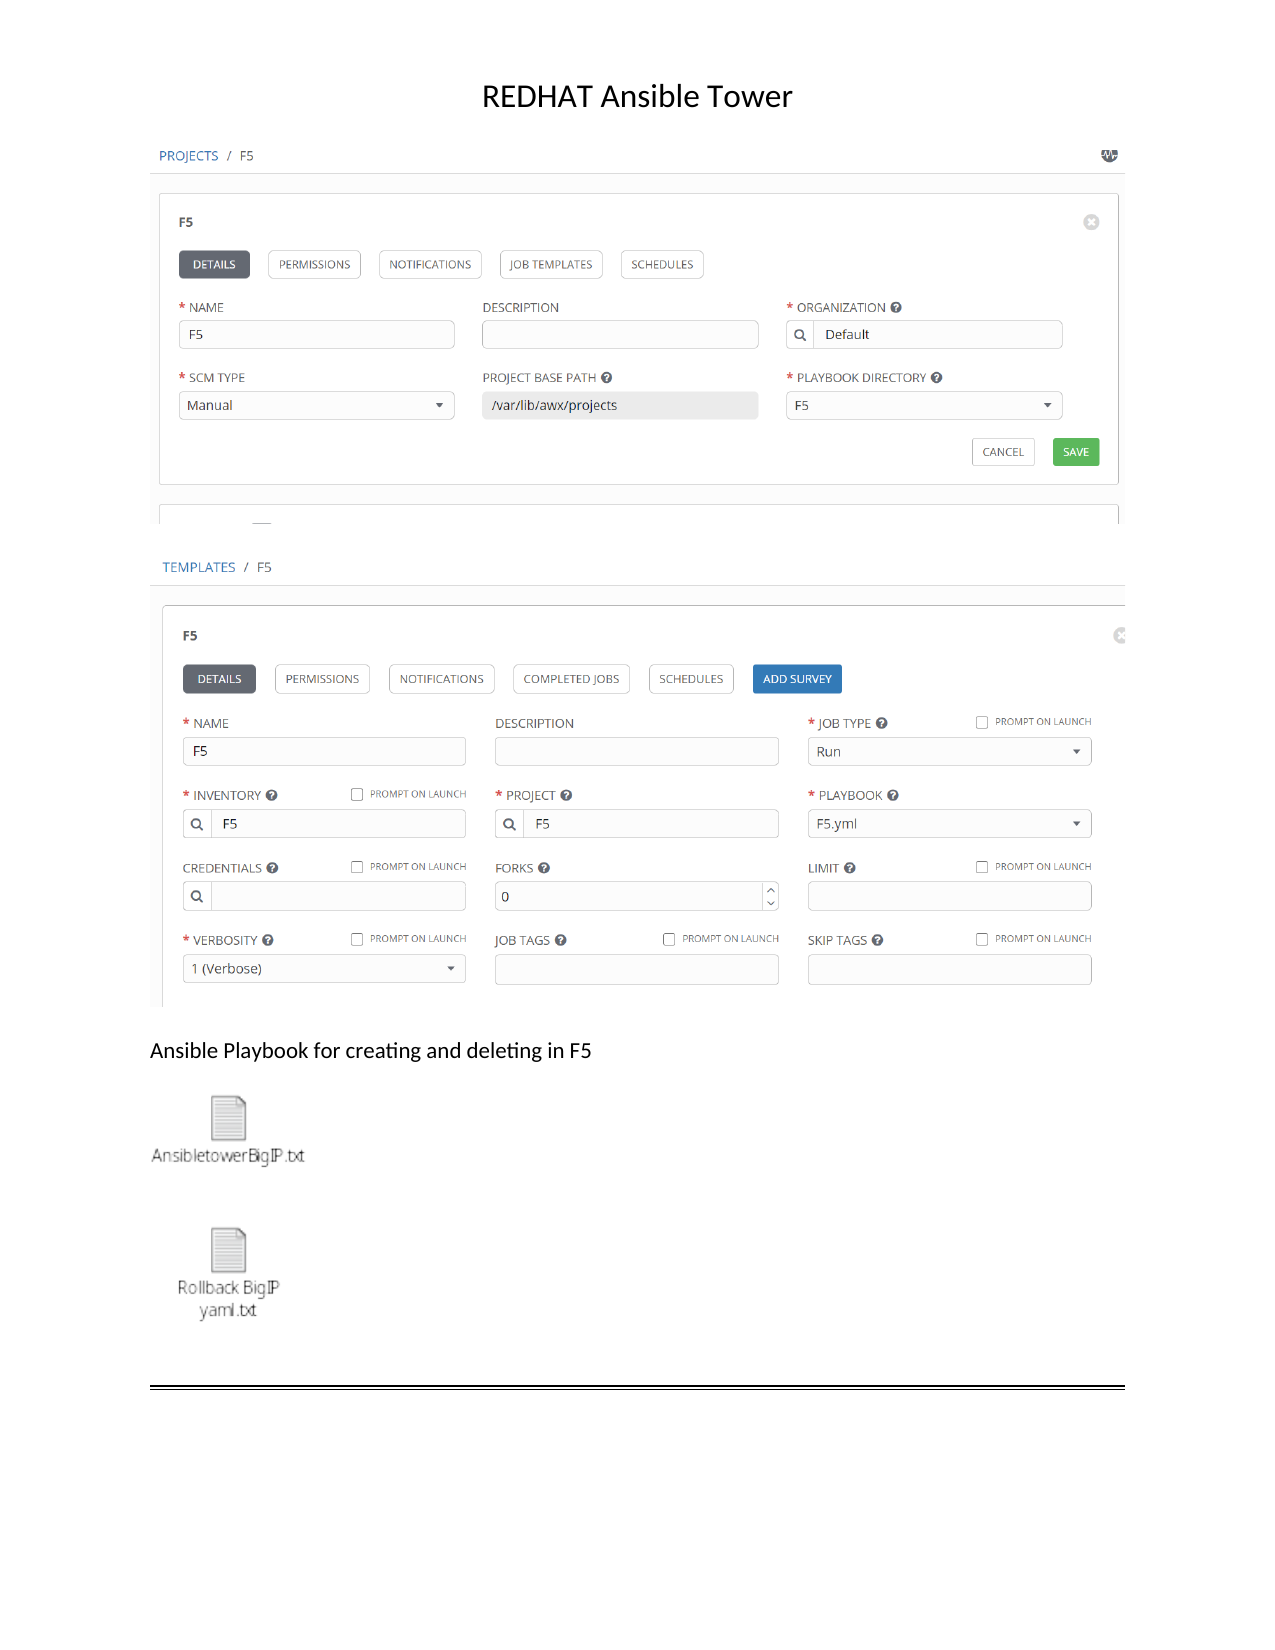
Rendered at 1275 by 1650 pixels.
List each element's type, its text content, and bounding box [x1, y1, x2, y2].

picture [150, 552, 1125, 1007]
text Ansible Playbook for creating and deleting in F5 [150, 1036, 1125, 1064]
picture [150, 150, 1125, 524]
